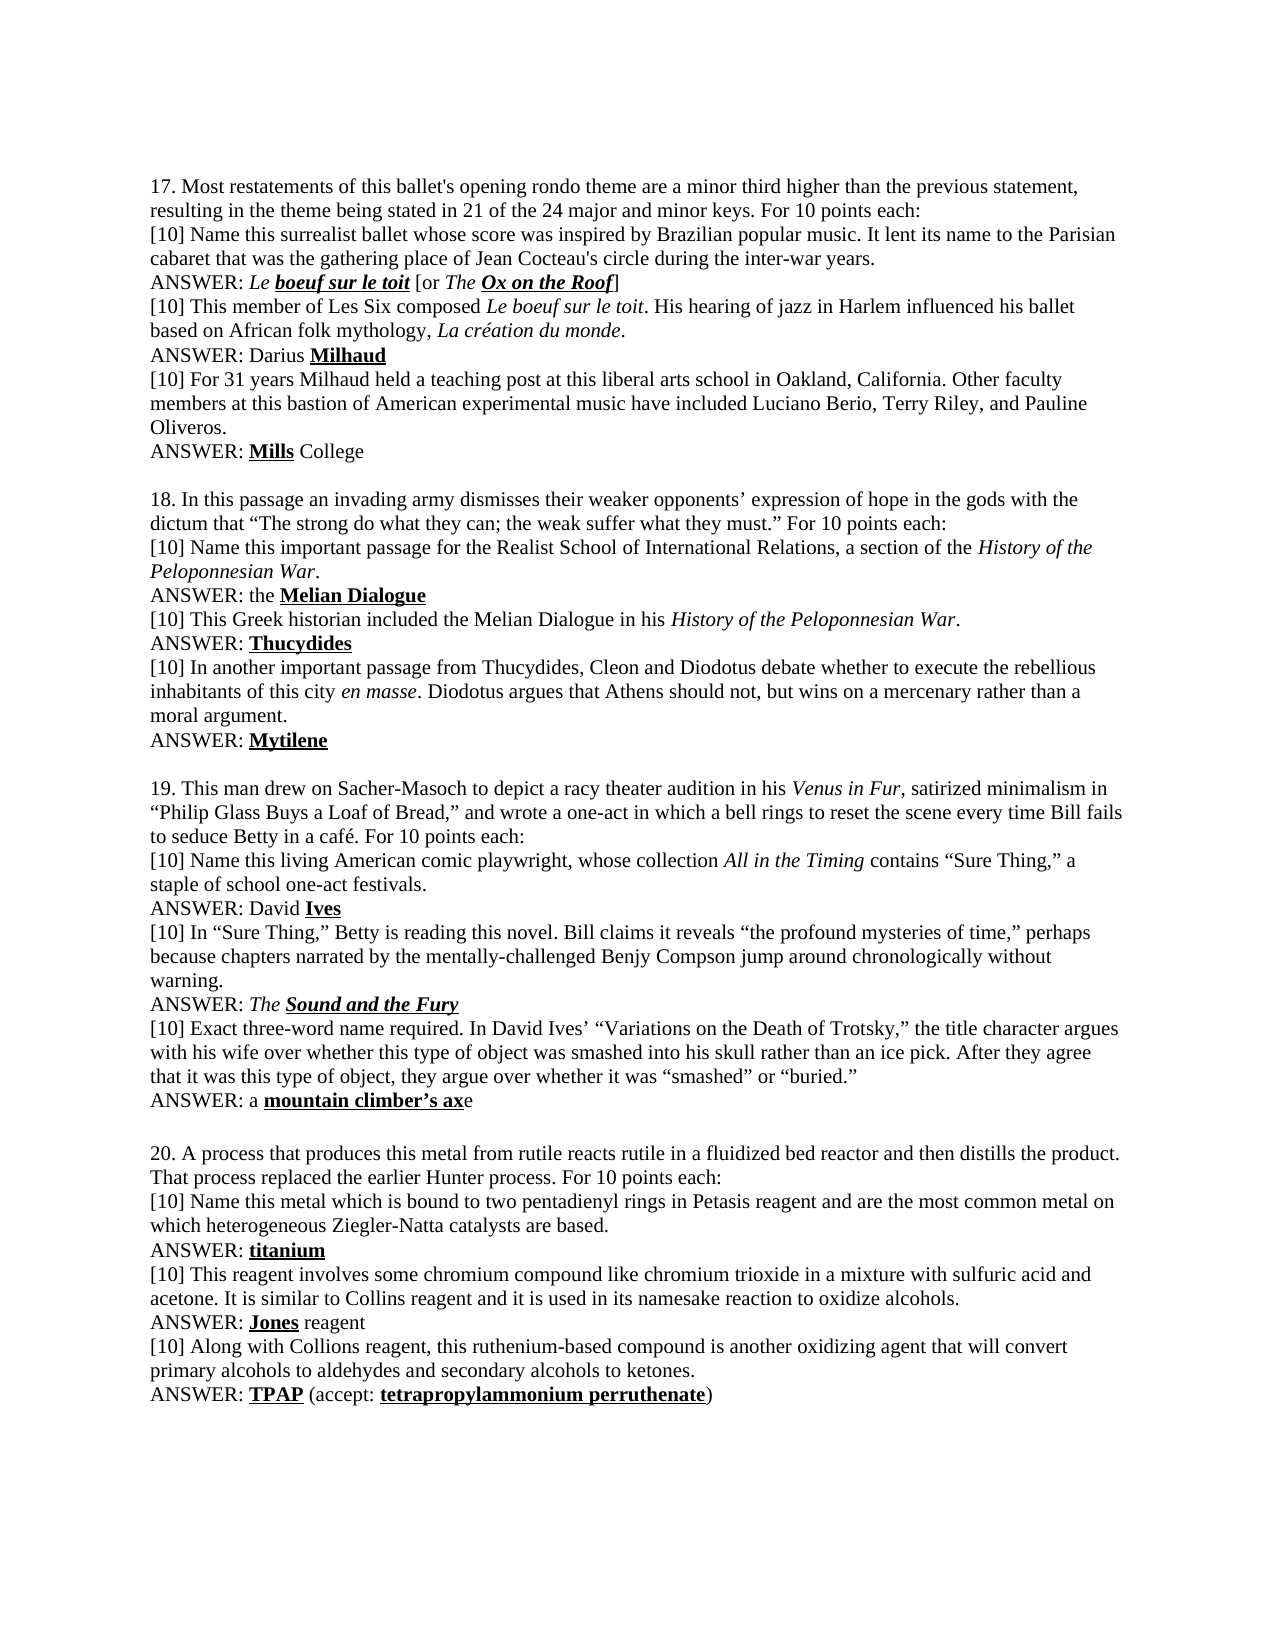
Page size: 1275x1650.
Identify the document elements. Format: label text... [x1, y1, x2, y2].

text 18. In this passage an invading army dismisses their weaker opponents’ expression of hope in the gods with the dictum that “The strong do what they can; the weak suffer what they must.” For 10 points each: [150, 487, 1125, 535]
text [10] This member of Les Six composed Le boeuf sur le toit. His hearing of jazz in Harlem influenced his ballet based on African folk mythology, La création du monde. [150, 294, 1125, 342]
text ANSWER: Thucydides [150, 631, 1125, 655]
text [10] This reagent involves some chromium compound like chromium trioxide in a mixture with sulfuric acid and acetone. It is similar to Collins reagent and it is used in its namesake reaction to oxidize alcohols. [150, 1262, 1125, 1310]
text ANSWER: Le boeuf sur le toit [or The Ox on the Roof] [150, 270, 1125, 294]
text 19. This man drew on Sacher-Masoch to depict a racy theater audition in his Venus in Fur, satirized minimalism in “Philip Glass Buys a Loaf of Bread,” and wrote a one-act in which a bell rings to reset the scene every time Bill fails to seduce Betty in a café. For 10 points each: [150, 776, 1125, 848]
text 17. Most restatements of this ballet's opening rondo theme are a minor third higher than the previous statement, resulting in the theme being stated in 21 of the 24 major and minor keys. For 10 points each: [150, 174, 1125, 222]
text ANSWER: TPAP (accept: tetrapropylammonium perruthenate) [150, 1382, 1125, 1406]
text ANSWER: The Sound and the Fury [150, 992, 1125, 1016]
text [10] For 31 years Milhaud held a teaching post at this liberal arts school in Oakland, California. Other faculty members at this bastion of American experimental music have included Luciano Berio, Terry Riley, and Pauline Oliveros. [150, 367, 1125, 439]
text ANSWER: the Melian Dialogue [150, 583, 1125, 607]
text [10] This Greek historian included the Melian Dialogue in his History of the Peloponnesian War. [150, 607, 1125, 631]
text [10] Name this metal which is bound to two pentadienyl rings in Petasis reagent and are the most common metal on which heterogeneous Ziegler-Natta catalysts are based. [150, 1189, 1125, 1237]
text [10] Name this living American comic playwright, whose collection All in the Timing contains “Sure Thing,” a staple of school one-act festivals. [150, 848, 1125, 896]
text [10] Exact three-word name required. In David Ives’ “Variations on the Death of Trotsky,” the title character argues with his wife over whether this type of object was smashed into his skull rather than an ice pick. After they agree that it was this type of object, they argue over whether it was “smashed” or “buried.” [150, 1016, 1125, 1088]
text [10] Name this important passage for the Realist School of International Relations, a section of the History of the Peloponnesian War. [150, 535, 1125, 583]
text ANSWER: a mountain climber’s axe [150, 1088, 1125, 1112]
text 20. A process that produces this metal from rutile reacts rutile in a fluidized bed reactor and then distills the product. That process replaced the earlier Hunter process. For 10 points each: [150, 1112, 1125, 1189]
text ANSWER: David Ives [150, 896, 1125, 920]
text [10] In “Sure Thing,” Betty is reading this novel. Bill claims it reveals “the profound mysteries of time,” perhaps because chapters narrated by the mentally-challenged Benjy Compson jump around chronologically without warning. [150, 920, 1125, 992]
text ANSWER: Jones reagent [150, 1310, 1125, 1334]
text [10] Name this surrealist ballet whose score was inspired by Brazilian popular music. It lent its name to the Parisian cabaret that was the gathering place of Jean Cocteau's circle during the inter-war years. [150, 222, 1125, 270]
text ANSWER: Darius Milhaud [150, 342, 1125, 367]
text ANSWER: Mills College [150, 439, 1125, 463]
text [10] Along with Collions reagent, this ruthenium-based compound is another oxidizing agent that will convert primary alcohols to aldehydes and secondary alcohols to ketones. [150, 1334, 1125, 1382]
text [10] In another important passage from Thucydides, Cleon and Diodotus debate whether to execute the rebellious inhabitants of this city en masse. Diodotus argues that Athens should not, but wins on a mercenary rather than a moral argument. [150, 655, 1125, 727]
text ANSWER: Mytilene [150, 727, 1125, 752]
text ANSWER: titanium [150, 1237, 1125, 1262]
